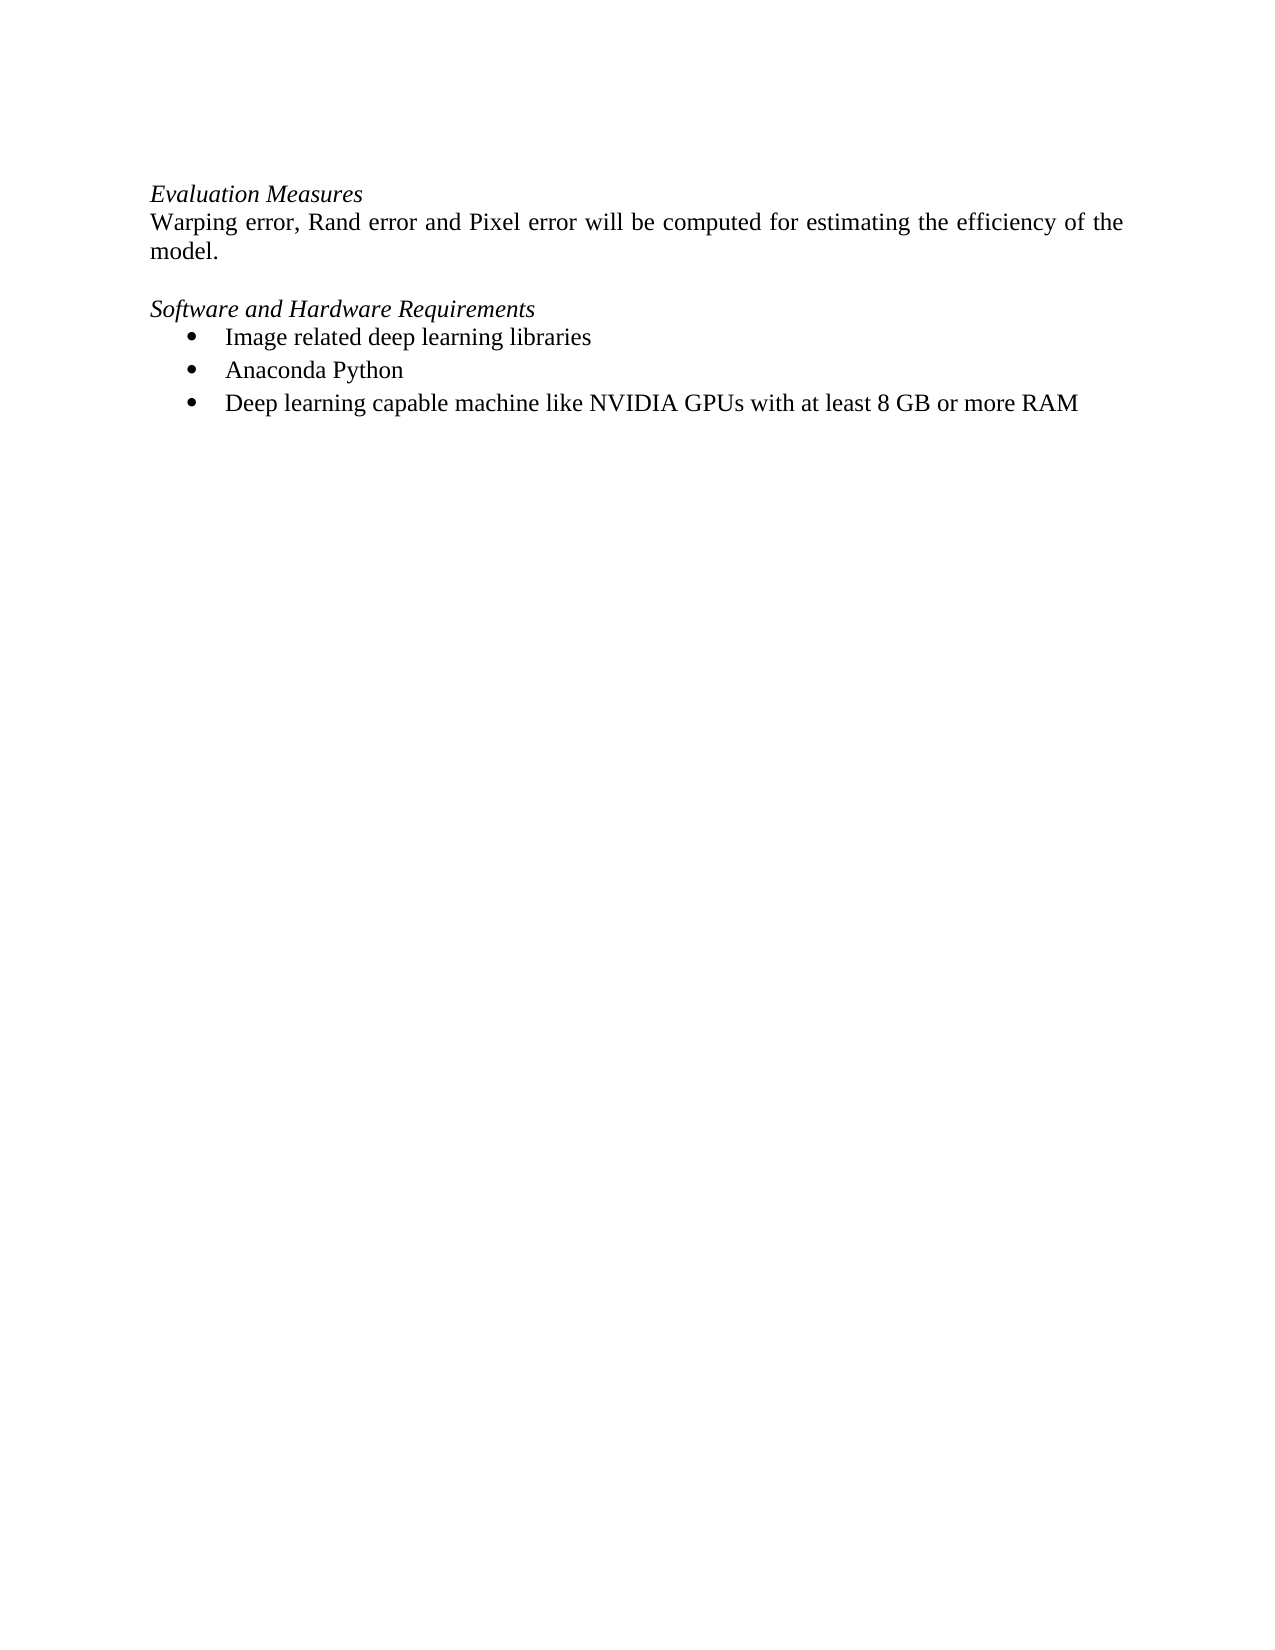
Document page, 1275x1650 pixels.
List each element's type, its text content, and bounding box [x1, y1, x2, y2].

text Software and Hardware Requirements [150, 294, 1125, 322]
list Anaconda Python [187, 356, 1125, 384]
text Evaluation Measures [150, 179, 1125, 207]
text Warping error, Rand error and Pixel error will be computed for estimating the efficiency of the model. [150, 207, 1125, 265]
list Deep learning capable machine like NVIDIA GPUs with at least 8 GB or more RAM [187, 388, 1125, 417]
list Image related deep learning libraries [187, 322, 1125, 351]
